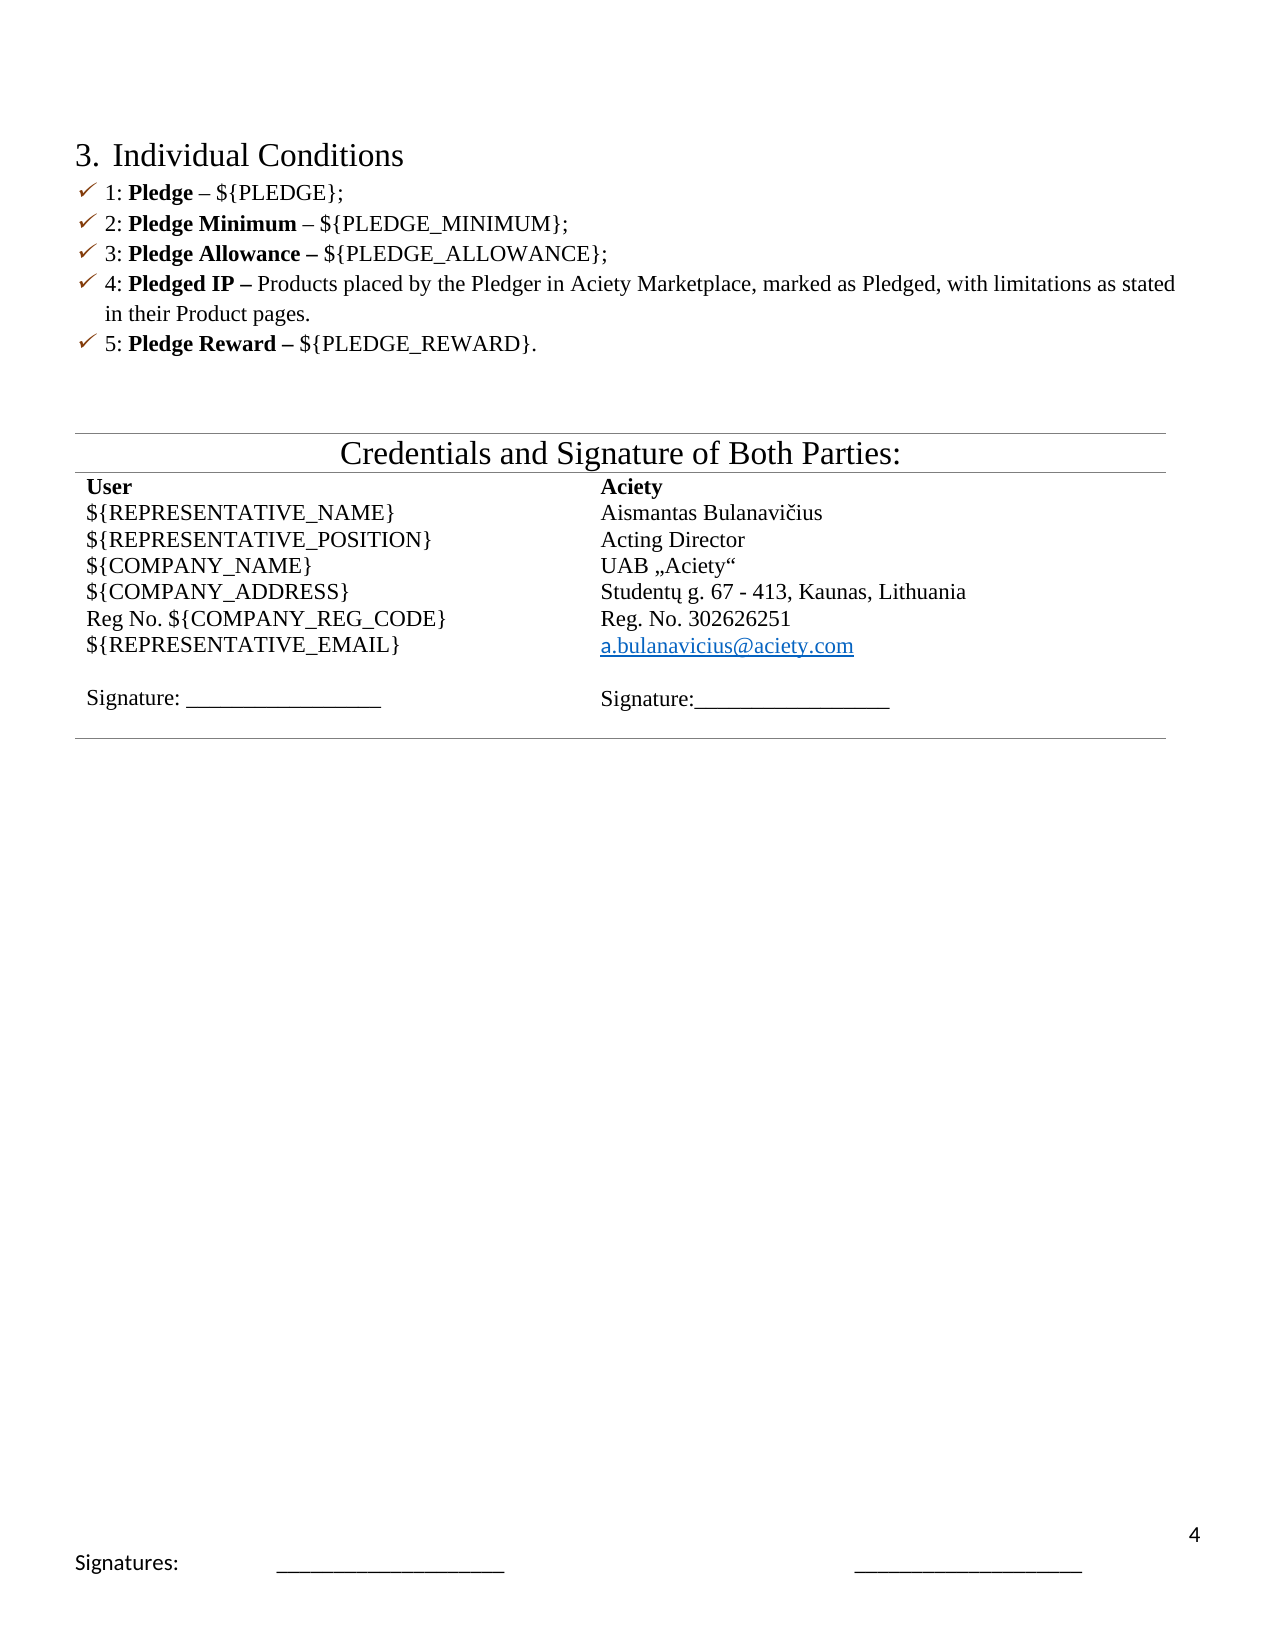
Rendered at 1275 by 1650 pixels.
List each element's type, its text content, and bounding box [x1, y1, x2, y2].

list 1: Pledge – ${PLEDGE}; [75, 179, 1200, 206]
table_cell User ${REPRESENTATIVE_NAME} ${REPRESENTATIVE_POSITION} ${COMPANY_NAME} ${COMPANY_ADDRESS} Reg No. ${COMPANY_REG_CODE} ${REPRESENTATIVE_EMAIL} Signature: _________________ [75, 473, 589, 738]
list 4: Pledged IP – Products placed by the Pledger in Aciety Marketplace, marked as Pledged, with limitations as stated in their Product pages. [75, 270, 1200, 327]
list 3: Pledge Allowance – ${PLEDGE_ALLOWANCE}; [75, 240, 1200, 266]
list 5: Pledge Reward – ${PLEDGE_REWARD}. [75, 331, 1200, 357]
list 2: Pledge Minimum – ${PLEDGE_MINIMUM}; [75, 210, 1200, 236]
list Individual Conditions [75, 135, 1200, 174]
table_cell Aciety Aismantas Bulanavičius Acting Director UAB „Aciety“ Studentų g. 67 - 413, Kaunas, Lithuania Reg. No. 302626251 a.bulanavicius@aciety.com Signature:_________________ [589, 473, 1166, 738]
table_header Credentials and Signature of Both Parties: [75, 434, 1166, 472]
